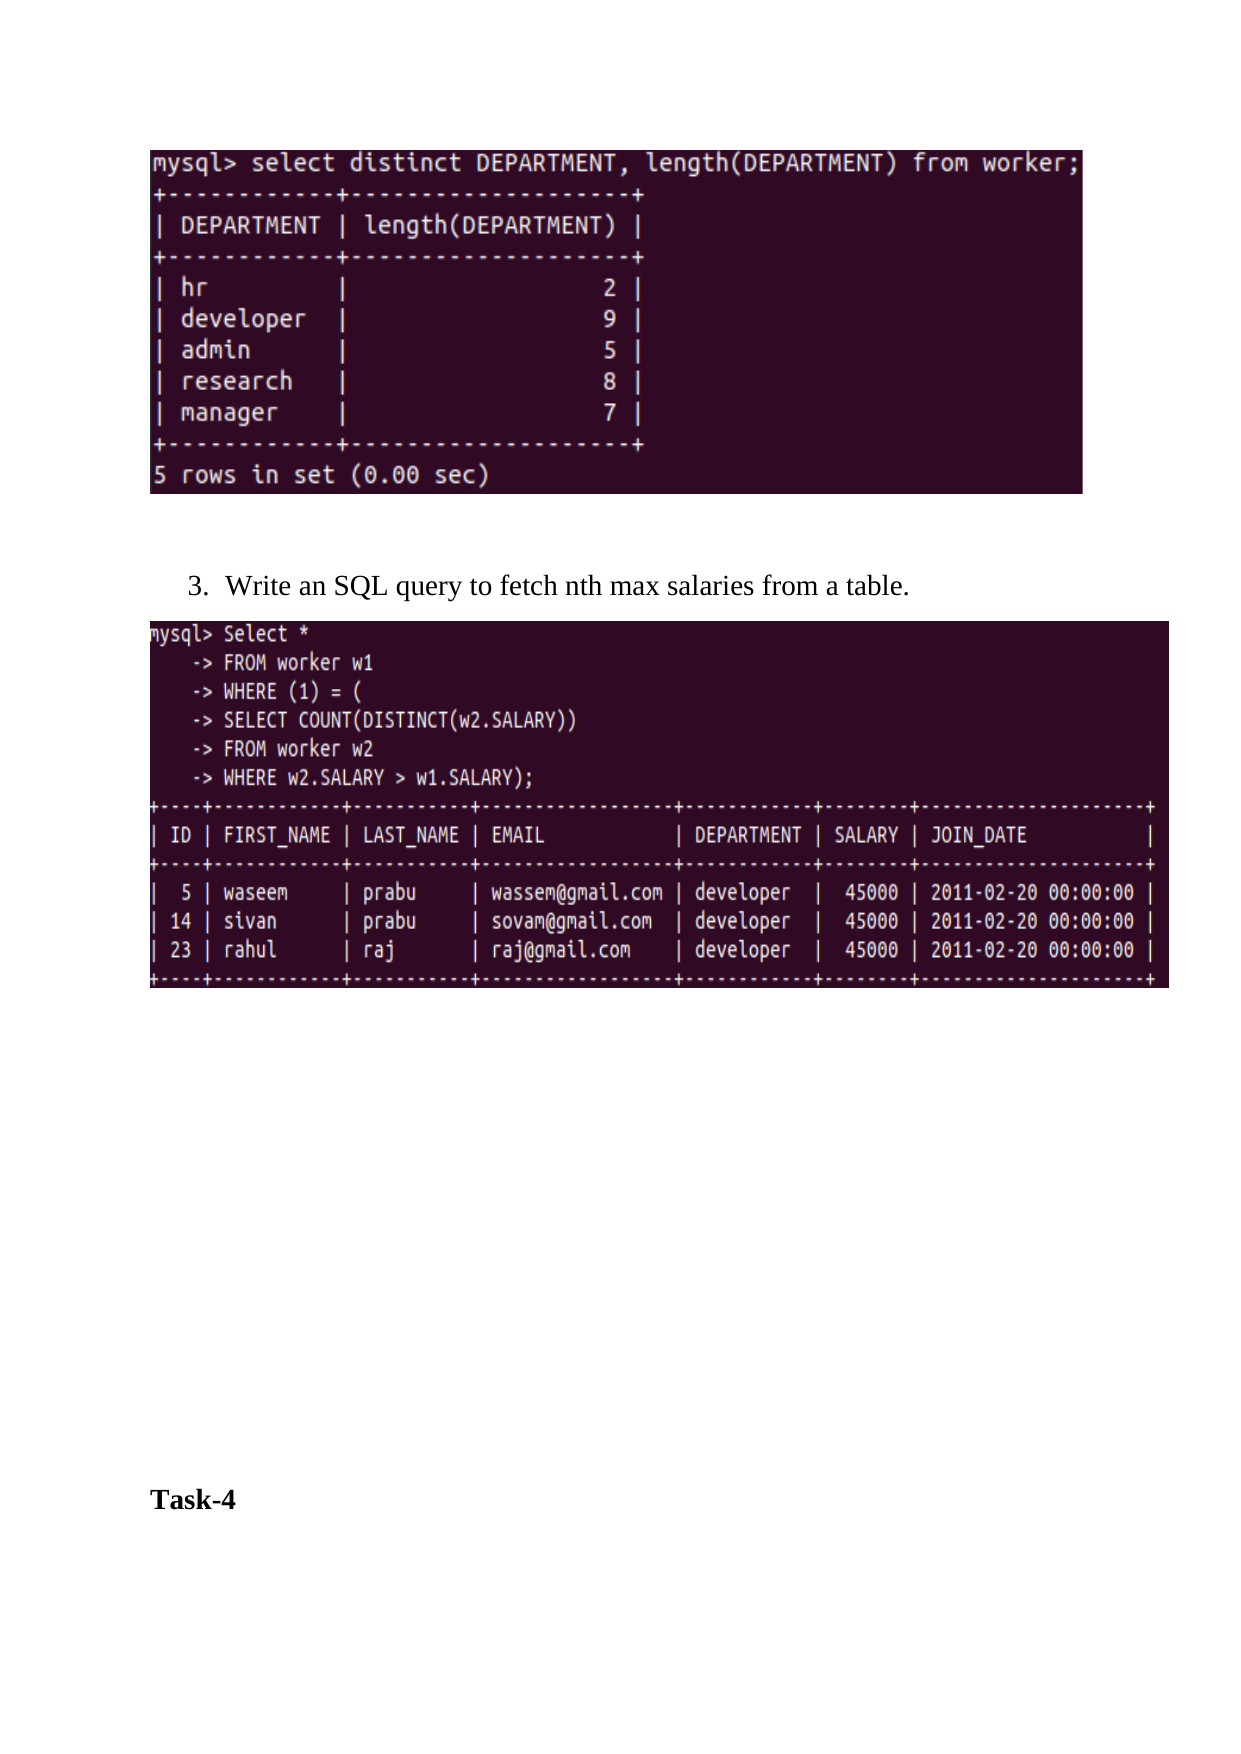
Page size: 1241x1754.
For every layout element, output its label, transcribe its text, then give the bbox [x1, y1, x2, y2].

picture [150, 150, 1083, 494]
list Write an SQL query to fetch nth max salaries from a table. [187, 568, 1168, 602]
text Task-4 [150, 1482, 1168, 1516]
picture [150, 621, 1169, 988]
